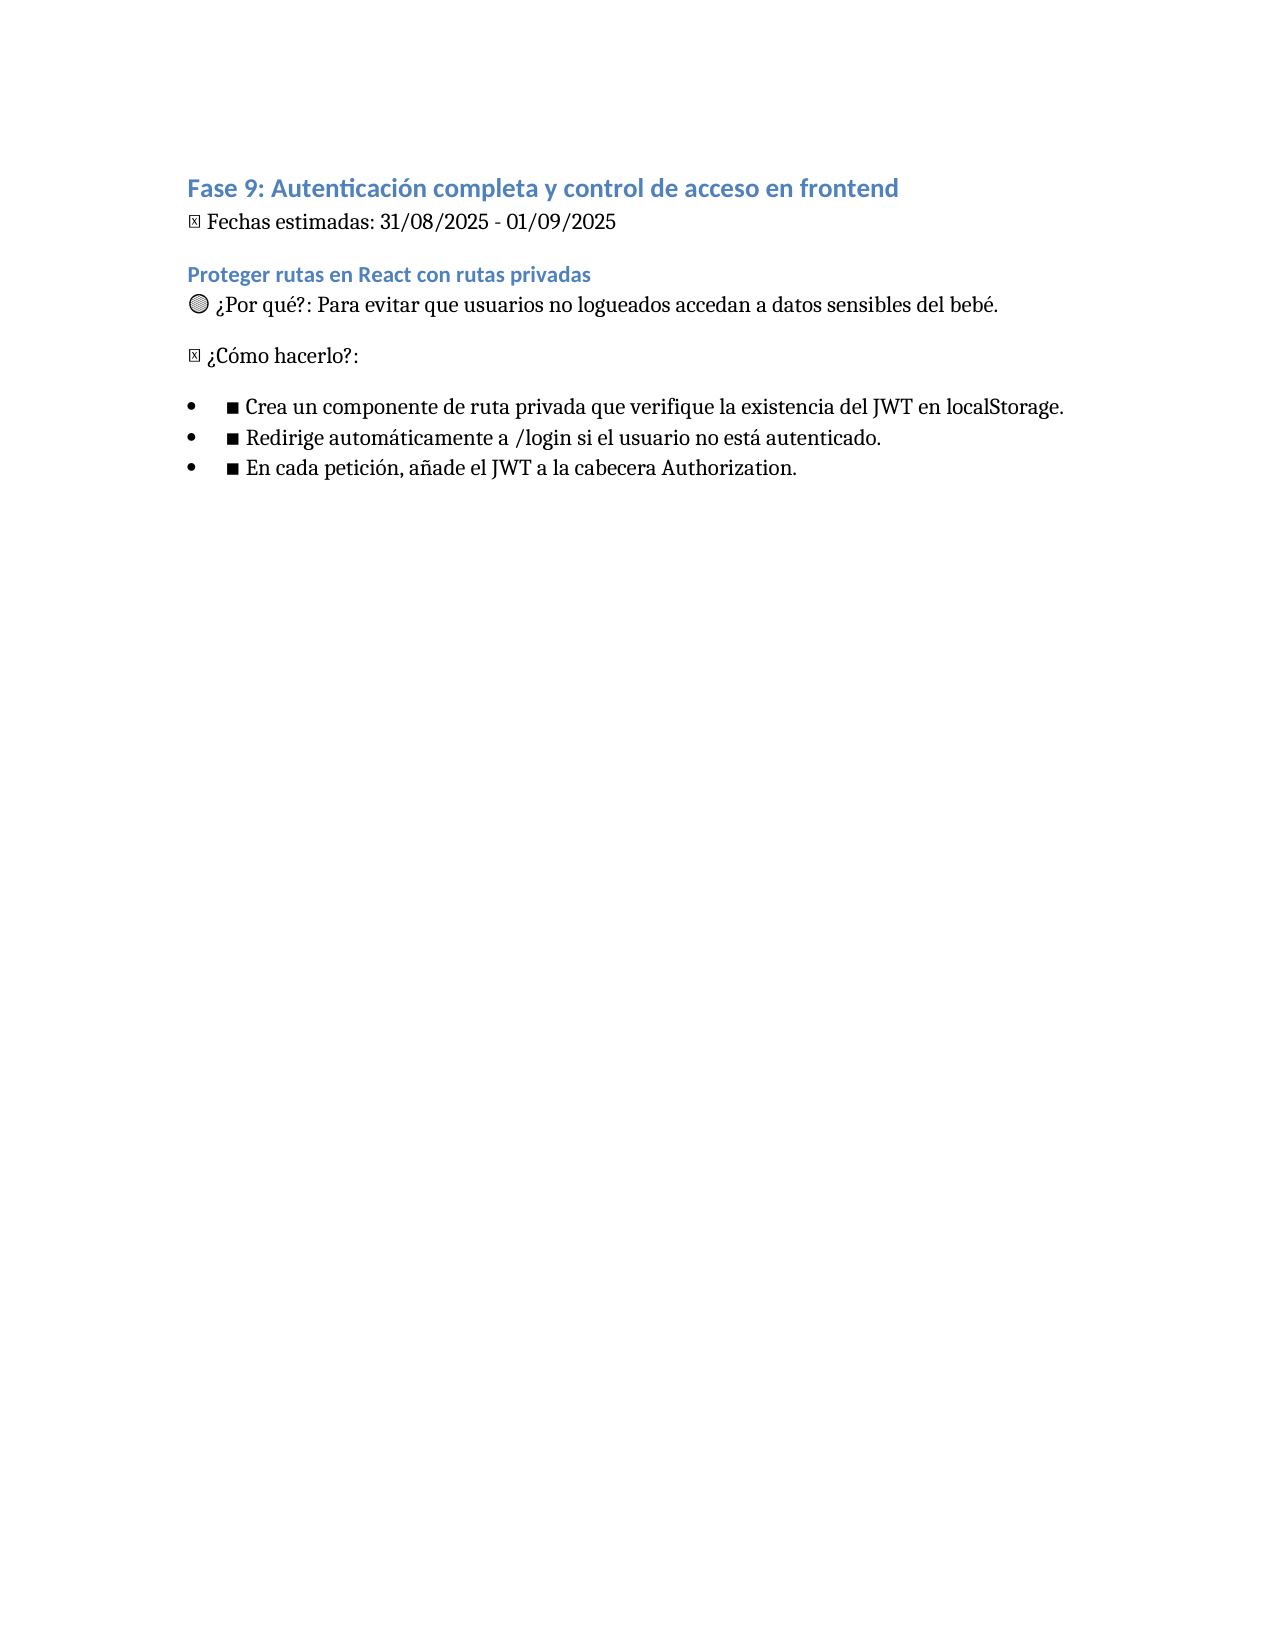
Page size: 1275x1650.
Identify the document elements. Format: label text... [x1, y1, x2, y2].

text 📅 Fechas estimadas: 31/08/2025 - 01/09/2025 [187, 209, 1087, 235]
text 🔧 ¿Cómo hacerlo?: [187, 343, 1087, 369]
list ▪ Redirige automáticamente a /login si el usuario no está autenticado. [187, 424, 1087, 451]
list ▪ Crea un componente de ruta privada que verifique la existencia del JWT en localStorage. [187, 394, 1087, 420]
text 🟡 ¿Por qué?: Para evitar que usuarios no logueados accedan a datos sensibles del bebé. [187, 292, 1087, 318]
list ▪ En cada petición, añade el JWT a la cabecera Authorization. [187, 454, 1087, 481]
subtitle Proteger rutas en React con rutas privadas [187, 260, 1087, 288]
subtitle Fase 9: Autenticación completa y control de acceso en frontend [187, 171, 1087, 204]
